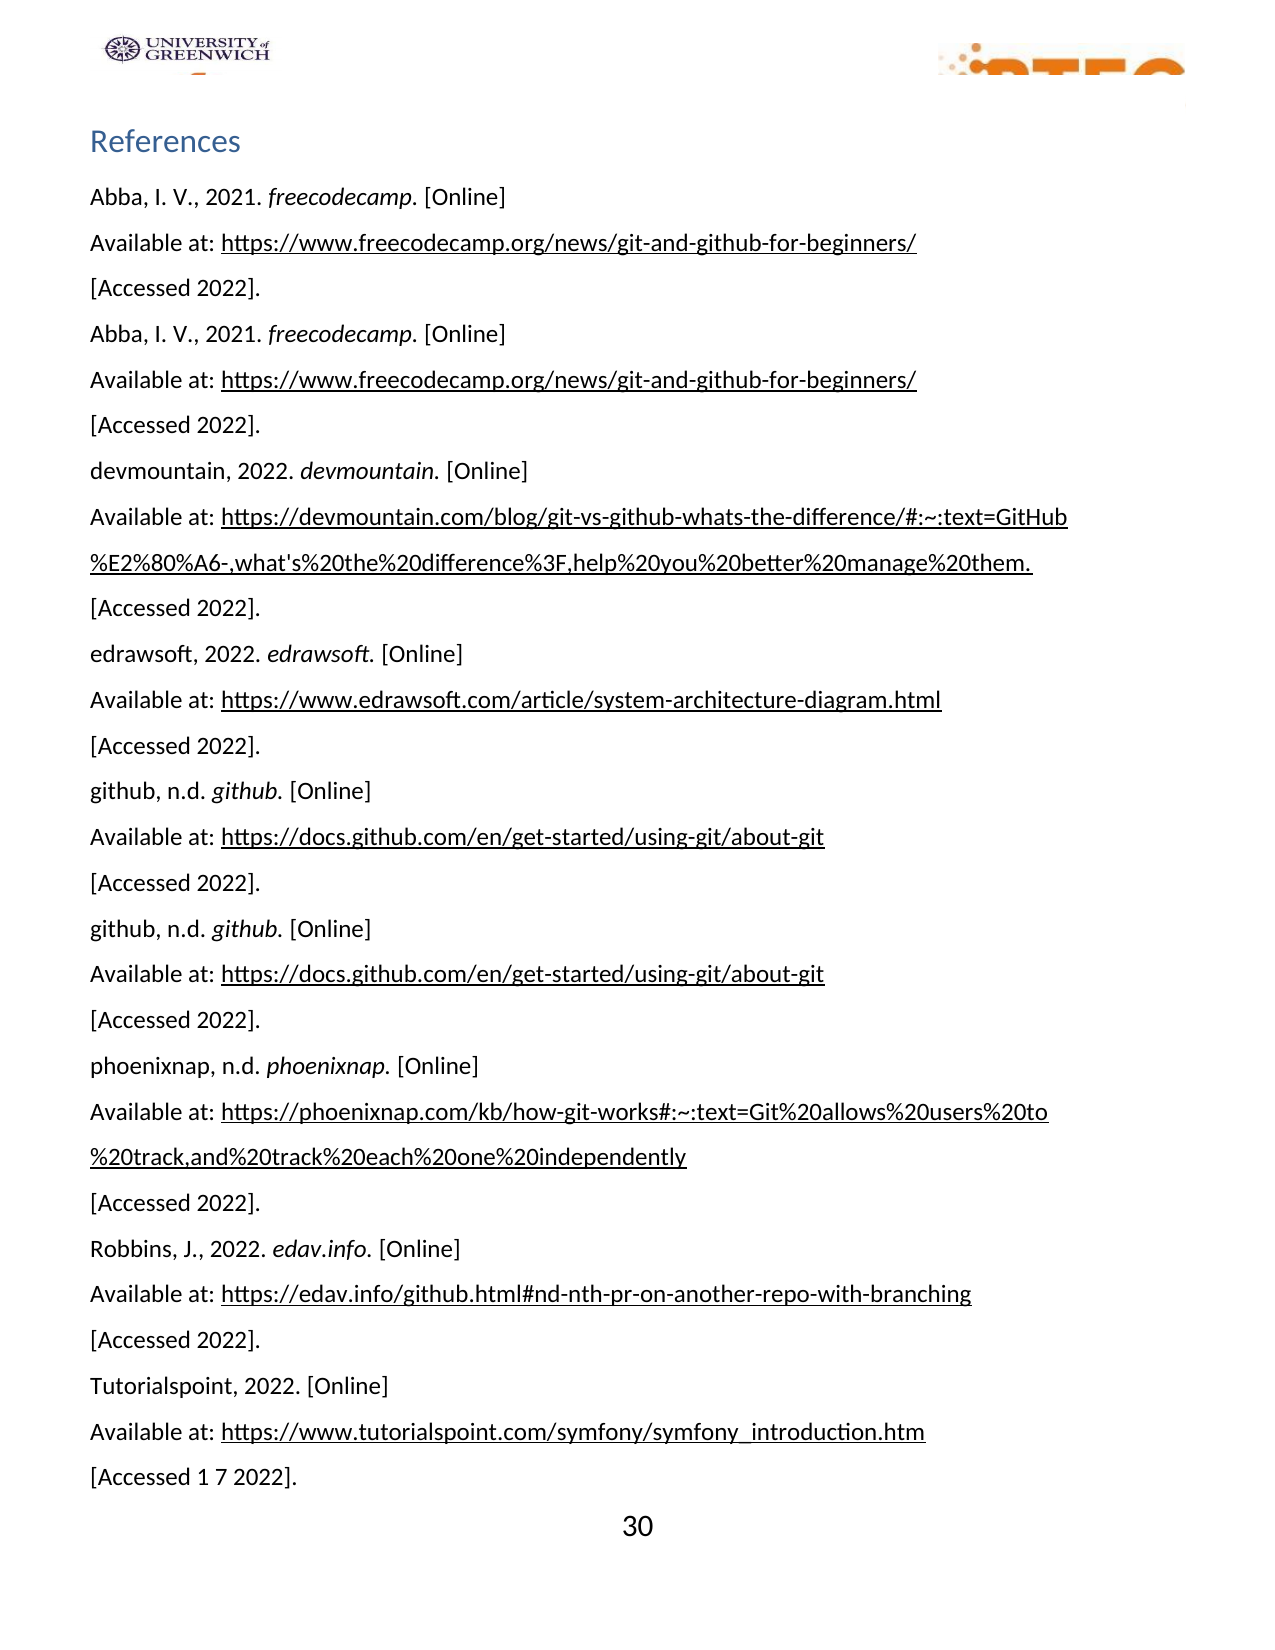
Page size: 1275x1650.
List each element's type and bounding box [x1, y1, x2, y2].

picture [90, 26, 283, 75]
picture [938, 43, 1185, 75]
